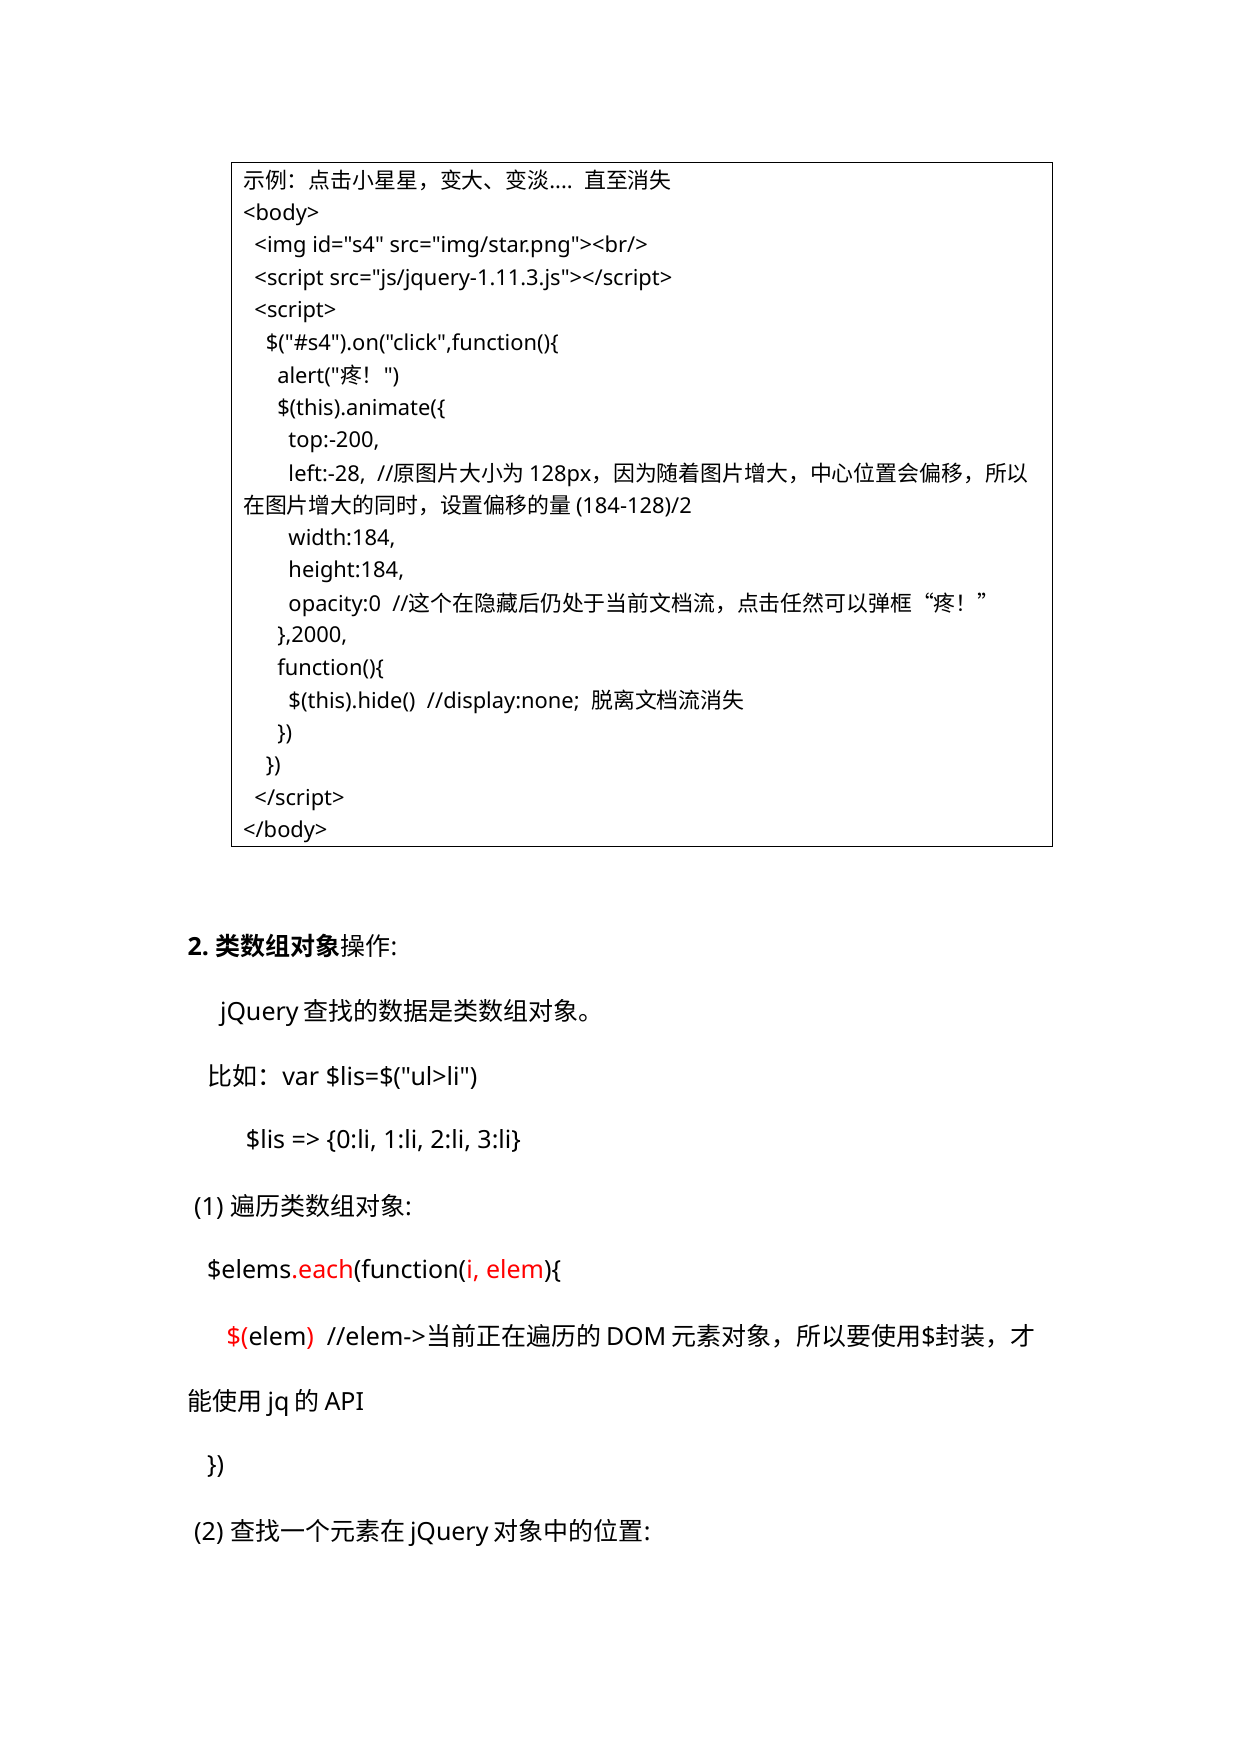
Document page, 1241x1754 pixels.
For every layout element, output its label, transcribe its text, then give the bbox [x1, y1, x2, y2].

text jQuery查找的数据是类数组对象。 [187, 977, 1053, 1042]
text }) [187, 1432, 1053, 1497]
text $lis => {0:li, 1:li, 2:li, 3:li} [187, 1107, 1053, 1172]
text (2) 查找一个元素在jQuery对象中的位置: [187, 1497, 1053, 1562]
text $elems.each(function(i, elem){ [187, 1237, 1053, 1302]
text 比如：var $lis=$("ul>li") [187, 1042, 1053, 1107]
table_header 示例：点击小星星，变大、变淡.... 直至消失 <body> <img id="s4" src="img/star.png"><br/> <script src="js/jquery-1.11.3.js"></script> <script> $("#s4").on("click",function(){ alert("疼！") $(this).animate({ top:-200, left:-28, //原图片大小为128px，因为随着图片增大，中心位置会偏移，所以在图片增大的同时，设置偏移的量 (184-128)/2 width:184, height:184, opacity:0 //这个在隐藏后仍处于当前文档流，点击任然可以弹框“疼！” },2000, function(){ $(this).hide() //display:none; 脱离文档流消失 }) }) </script> </body> [232, 163, 1052, 846]
text (1) 遍历类数组对象: [187, 1172, 1053, 1237]
text $(elem) //elem->当前正在遍历的DOM元素对象，所以要使用$封装，才能使用jq的API [187, 1302, 1053, 1432]
text 2. 类数组对象操作: [187, 912, 1053, 977]
